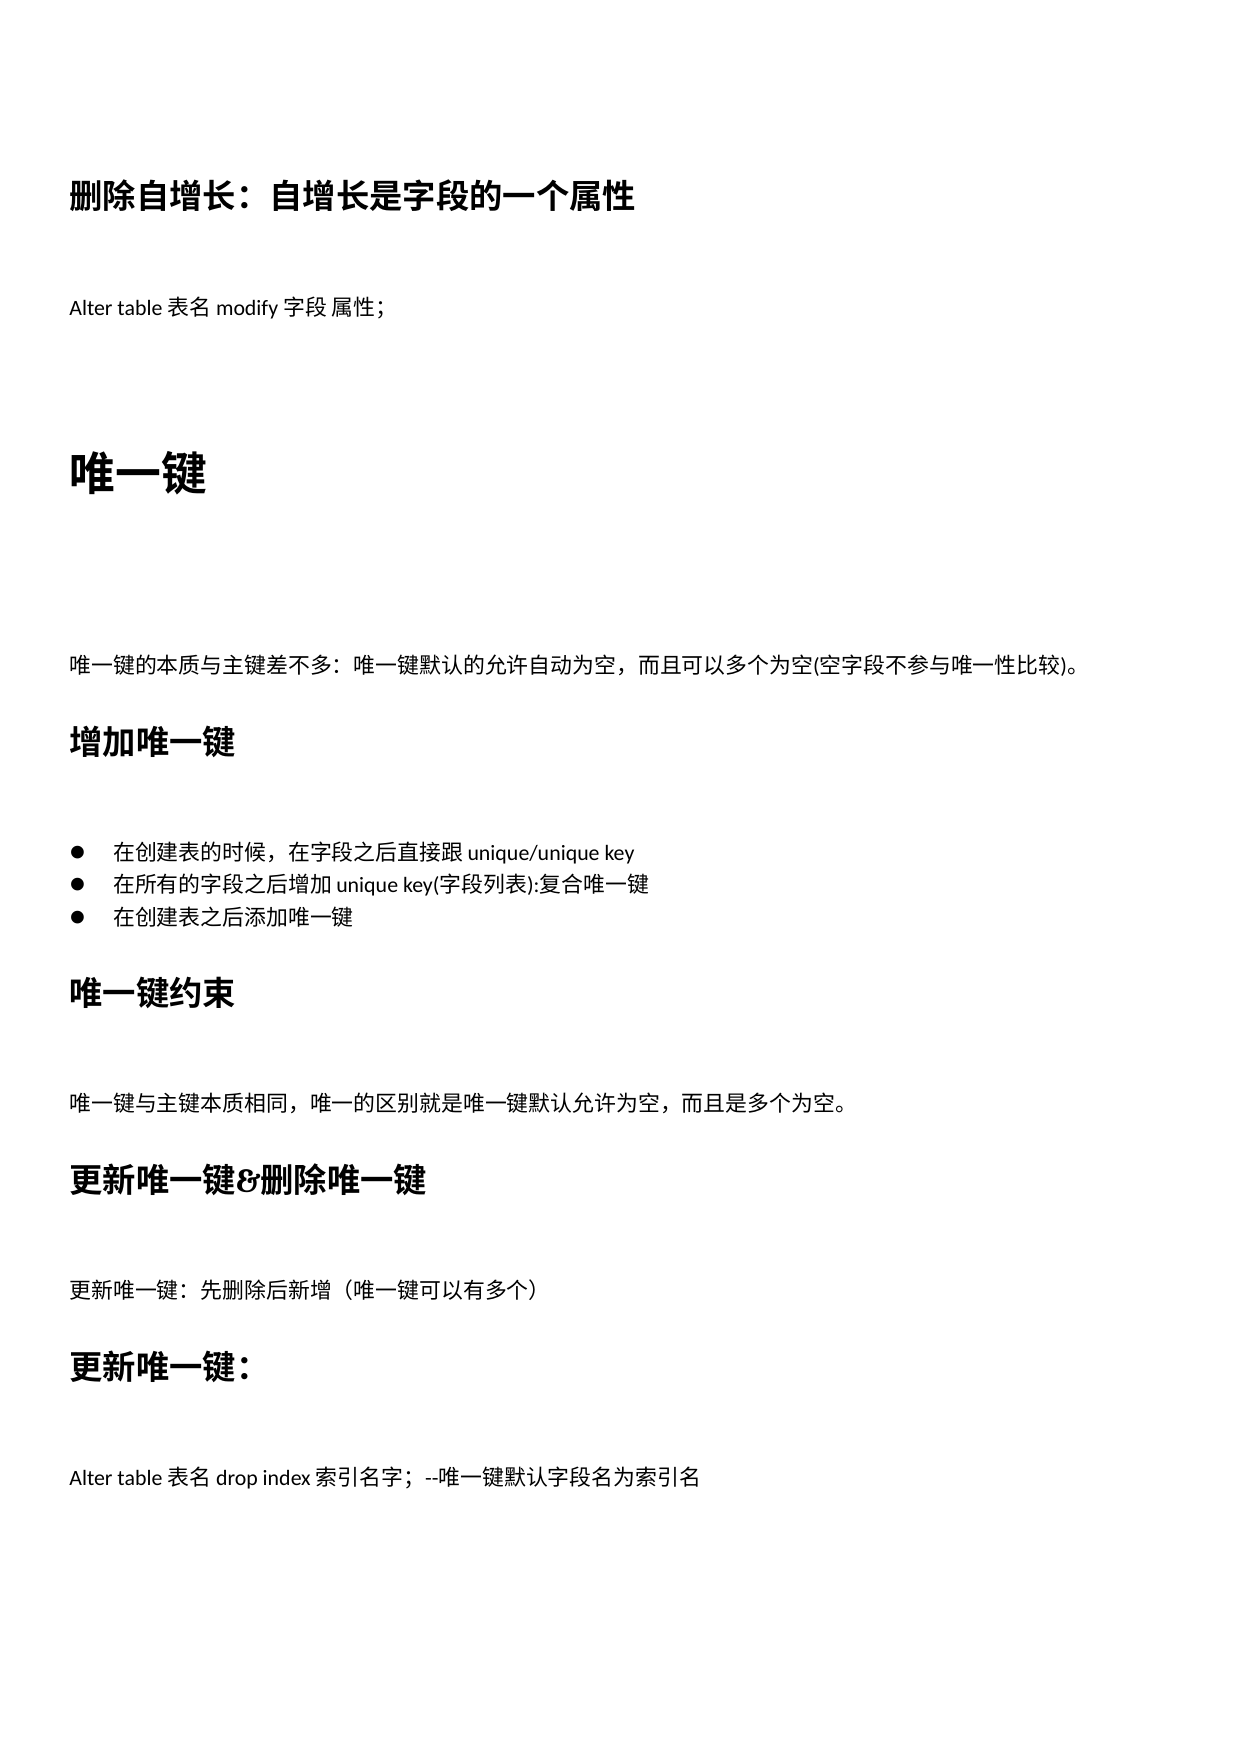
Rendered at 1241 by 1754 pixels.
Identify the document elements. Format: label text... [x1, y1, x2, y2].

text 更新唯一键：先删除后新增（唯一键可以有多个） [69, 1273, 1171, 1305]
subtitle 唯一键约束 [69, 959, 1171, 1024]
text 唯一键与主键本质相同，唯一的区别就是唯一键默认允许为空，而且是多个为空。 [69, 1086, 1171, 1118]
text Alter table 表名 modify 字段 属性； [69, 289, 1171, 322]
subtitle 更新唯一键&删除唯一键 [69, 1146, 1171, 1211]
subtitle 更新唯一键： [69, 1332, 1171, 1397]
list 在创建表之后添加唯一键 [69, 899, 1171, 932]
text Alter table 表名 drop index 索引名字；--唯一键默认字段名为索引名 [69, 1459, 1171, 1492]
subtitle 唯一键 [69, 422, 1171, 519]
list 在所有的字段之后增加unique key(字段列表):复合唯一键 [69, 867, 1171, 899]
list 在创建表的时候，在字段之后直接跟unique/unique key [69, 834, 1171, 867]
subtitle 删除自增长：自增长是字段的一个属性 [69, 162, 1171, 227]
subtitle 增加唯一键 [69, 707, 1171, 772]
text 唯一键的本质与主键差不多：唯一键默认的允许自动为空，而且可以多个为空(空字段不参与唯一性比较)。 [69, 647, 1171, 680]
